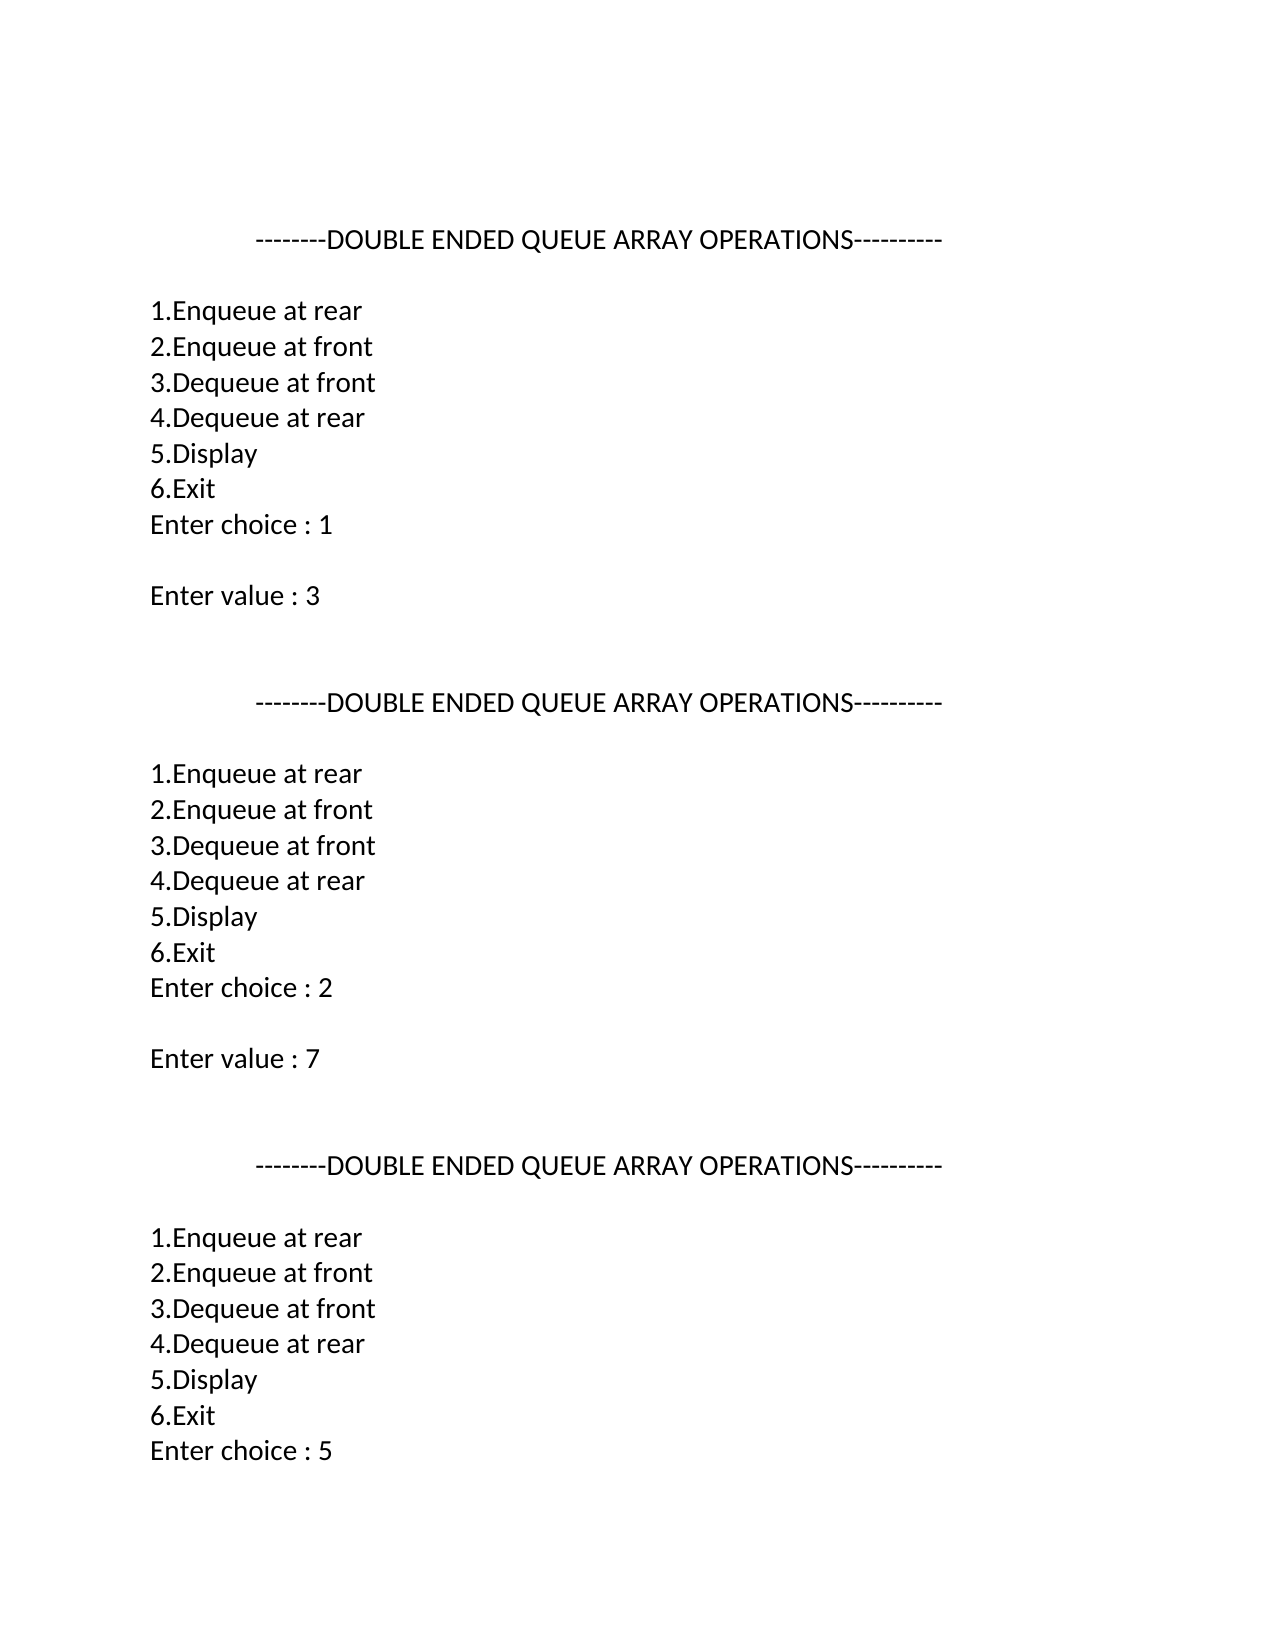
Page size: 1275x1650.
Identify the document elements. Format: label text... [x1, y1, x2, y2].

text 3.Dequeue at front [150, 364, 1125, 399]
text 3.Dequeue at front [150, 1290, 1125, 1326]
text Enter value : 3 [150, 577, 1125, 613]
text 5.Display [150, 898, 1125, 934]
text Enter choice : 1 [150, 506, 1125, 542]
text 6.Exit [150, 1397, 1125, 1432]
text 6.Exit [150, 471, 1125, 506]
text --------DOUBLE ENDED QUEUE ARRAY OPERATIONS---------- [150, 684, 1125, 720]
text 1.Enqueue at rear [150, 756, 1125, 791]
text 4.Dequeue at rear [150, 862, 1125, 898]
text 2.Enqueue at front [150, 1254, 1125, 1290]
text 2.Enqueue at front [150, 328, 1125, 364]
text Enter value : 7 [150, 1041, 1125, 1076]
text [150, 1147, 1125, 1183]
text Enter choice : 2 [150, 969, 1125, 1005]
text Enter choice : 5 [150, 1432, 1125, 1468]
text 5.Display [150, 435, 1125, 471]
text --------DOUBLE ENDED QUEUE ARRAY OPERATIONS---------- [150, 221, 1125, 257]
text 1.Enqueue at rear [150, 1219, 1125, 1254]
text 2.Enqueue at front [150, 791, 1125, 827]
text 4.Dequeue at rear [150, 1326, 1125, 1361]
text 5.Display [150, 1361, 1125, 1397]
text 6.Exit [150, 934, 1125, 969]
text 1.Enqueue at rear [150, 292, 1125, 328]
text 4.Dequeue at rear [150, 399, 1125, 435]
text 3.Dequeue at front [150, 827, 1125, 862]
